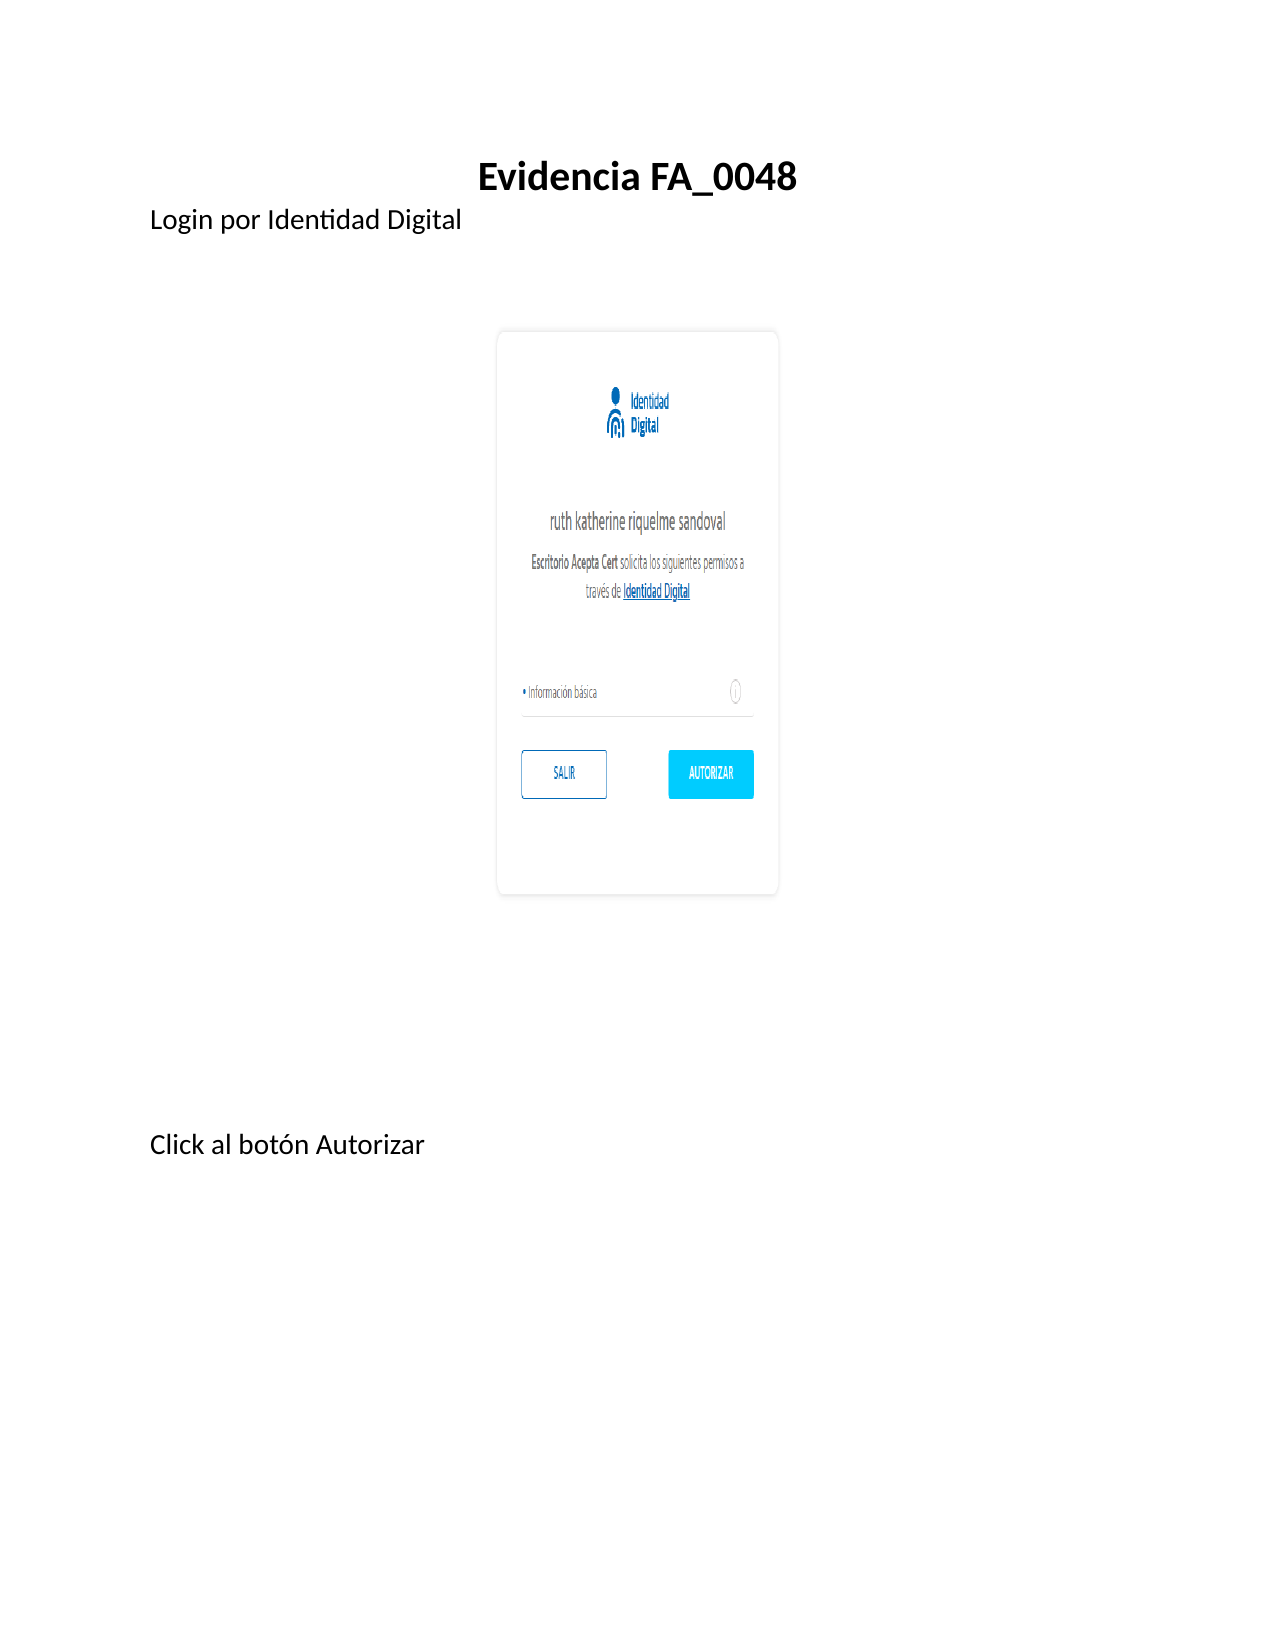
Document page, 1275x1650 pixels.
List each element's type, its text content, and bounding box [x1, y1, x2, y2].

picture [220, 314, 1055, 1148]
text Evidencia FA_0048 [150, 150, 1125, 207]
text Click al botón Autorizar [150, 1148, 1125, 1188]
text Login por Identidad Digital [150, 207, 1125, 246]
